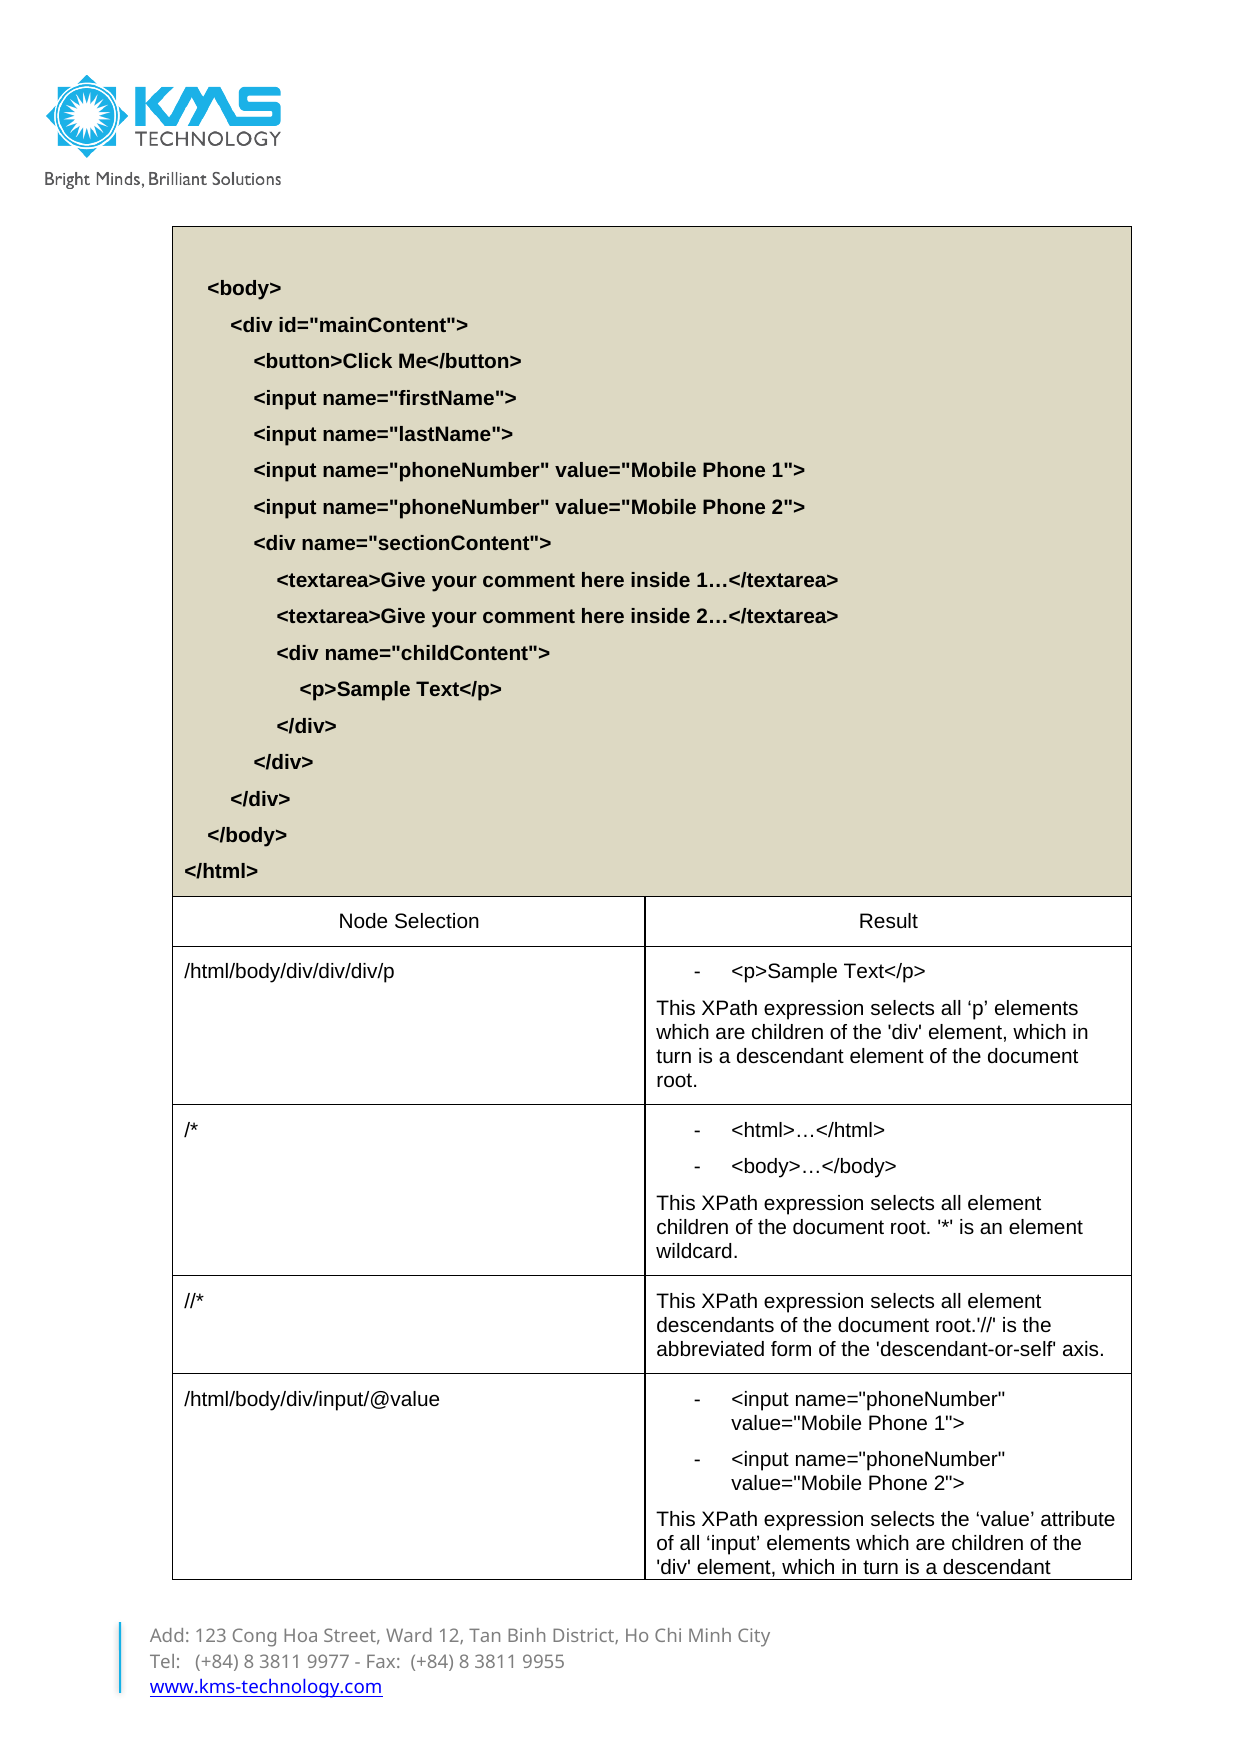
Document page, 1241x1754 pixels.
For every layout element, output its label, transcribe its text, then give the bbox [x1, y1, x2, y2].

table_cell /html/body/div/input/@value [173, 1374, 644, 1579]
table_cell This XPath expression selects all element descendants of the document root.'//' is the abbreviated form of the 'descendant-or-self' axis. [646, 1276, 1131, 1373]
table_cell /* [173, 1105, 644, 1275]
table_cell Result [646, 897, 1131, 946]
table_cell <html>…</html> <body>…</body> This XPath expression selects all element children of the document root. '*' is an element wildcard. [646, 1105, 1131, 1275]
table_cell Node Selection [173, 897, 644, 946]
picture [45, 75, 281, 189]
table_cell //* [173, 1276, 644, 1373]
table_cell /html/body/div/div/div/p [173, 947, 644, 1104]
table_cell <p>Sample Text</p> This XPath expression selects all ‘p’ elements which are children of the 'div' element, which in turn is a descendant element of the document root. [646, 947, 1131, 1104]
